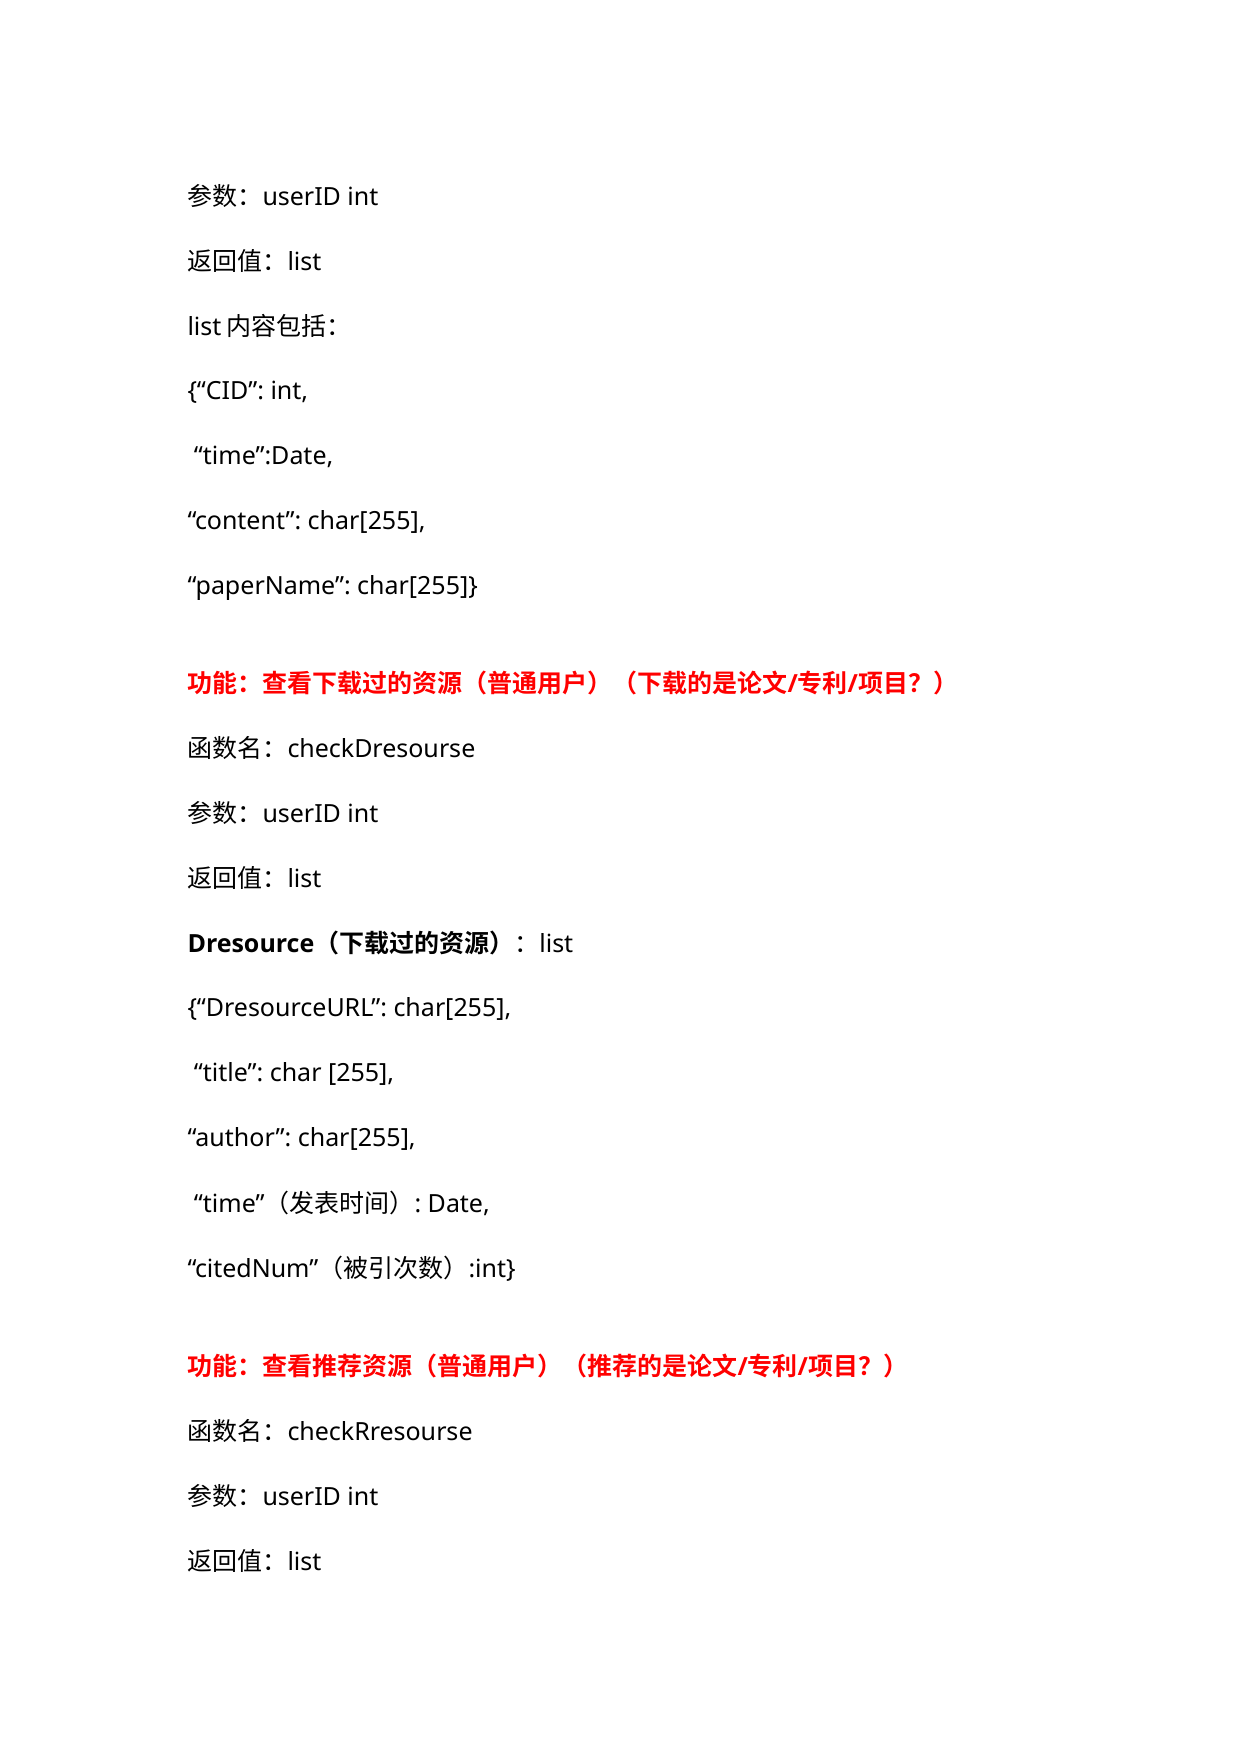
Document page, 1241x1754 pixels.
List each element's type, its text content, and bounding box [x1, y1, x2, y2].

text 参数：userID int [187, 162, 1053, 227]
text 功能：查看推荐资源（普通用户）（推荐的是论文/专利/项目？） [187, 1332, 1053, 1397]
text “content”: char[255], [187, 487, 1053, 552]
text {“DresourceURL”: char[255], [187, 974, 1053, 1039]
text 函数名：checkRresourse [187, 1397, 1053, 1462]
text “paperName”: char[255]} [187, 552, 1053, 617]
text 返回值：list [187, 844, 1053, 909]
text “title”: char [255], [187, 1039, 1053, 1104]
text “citedNum”（被引次数）:int} [187, 1234, 1053, 1299]
text “author”: char[255], [187, 1104, 1053, 1169]
text 返回值：list [187, 227, 1053, 292]
text 函数名：checkDresourse [187, 714, 1053, 779]
text 参数：userID int [187, 1462, 1053, 1527]
text 返回值：list [187, 1527, 1053, 1592]
text 参数：userID int [187, 779, 1053, 844]
text list内容包括： [187, 292, 1053, 357]
text Dresource（下载过的资源）：list [187, 909, 1053, 974]
text “time”:Date, [187, 422, 1053, 487]
text “time”（发表时间）: Date, [187, 1169, 1053, 1234]
text 功能：查看下载过的资源（普通用户）（下载的是论文/专利/项目？） [187, 649, 1053, 714]
text {“CID”: int, [187, 357, 1053, 422]
